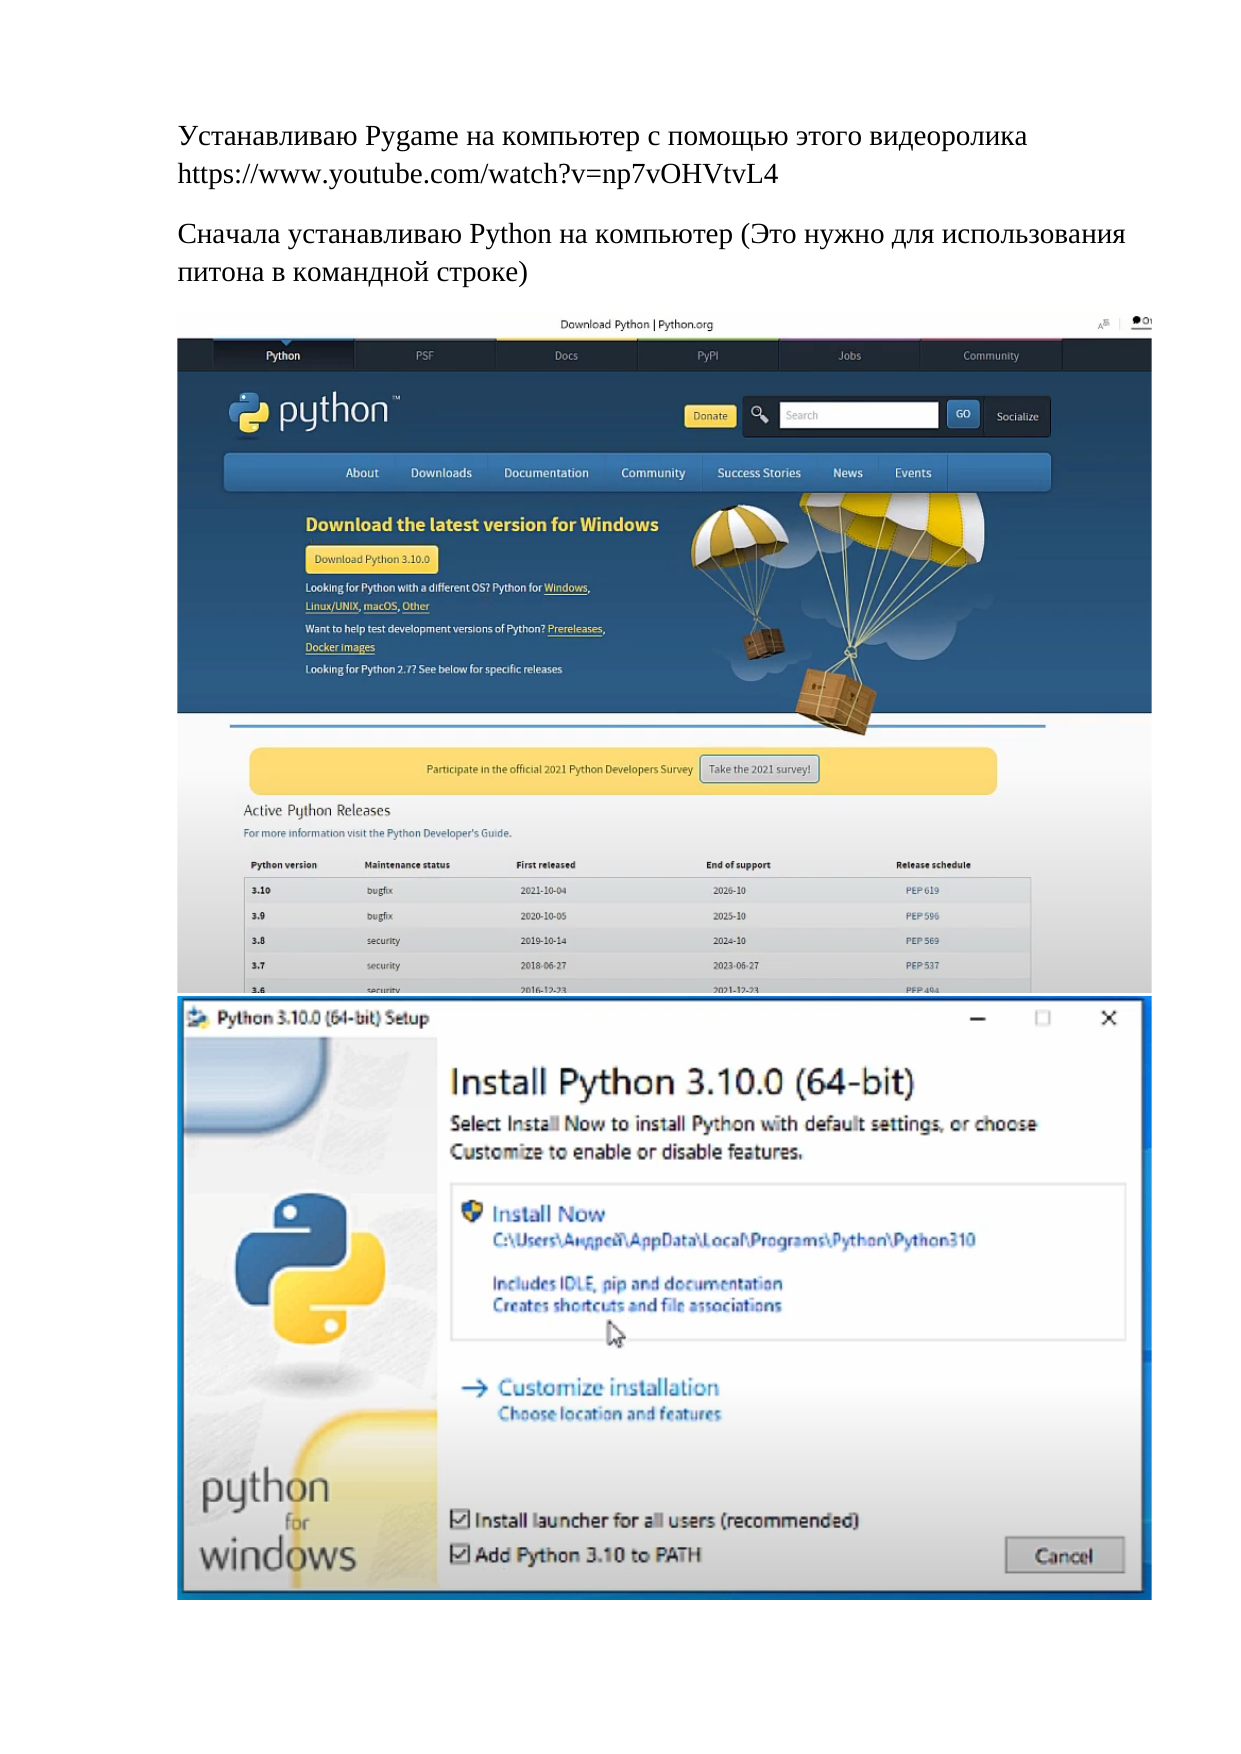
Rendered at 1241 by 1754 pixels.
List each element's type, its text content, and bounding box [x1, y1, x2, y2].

text Устанавливаю Pygame на компьютер c помощью этого видеоролика https://www.youtube.com/watch?v=np7vOHVtvL4 [177, 118, 1152, 190]
picture [177, 313, 1152, 993]
picture [177, 996, 1152, 1600]
text Сначала устанавливаю Python на компьютер (Это нужно для использования питона в командной строке) [177, 216, 1152, 288]
